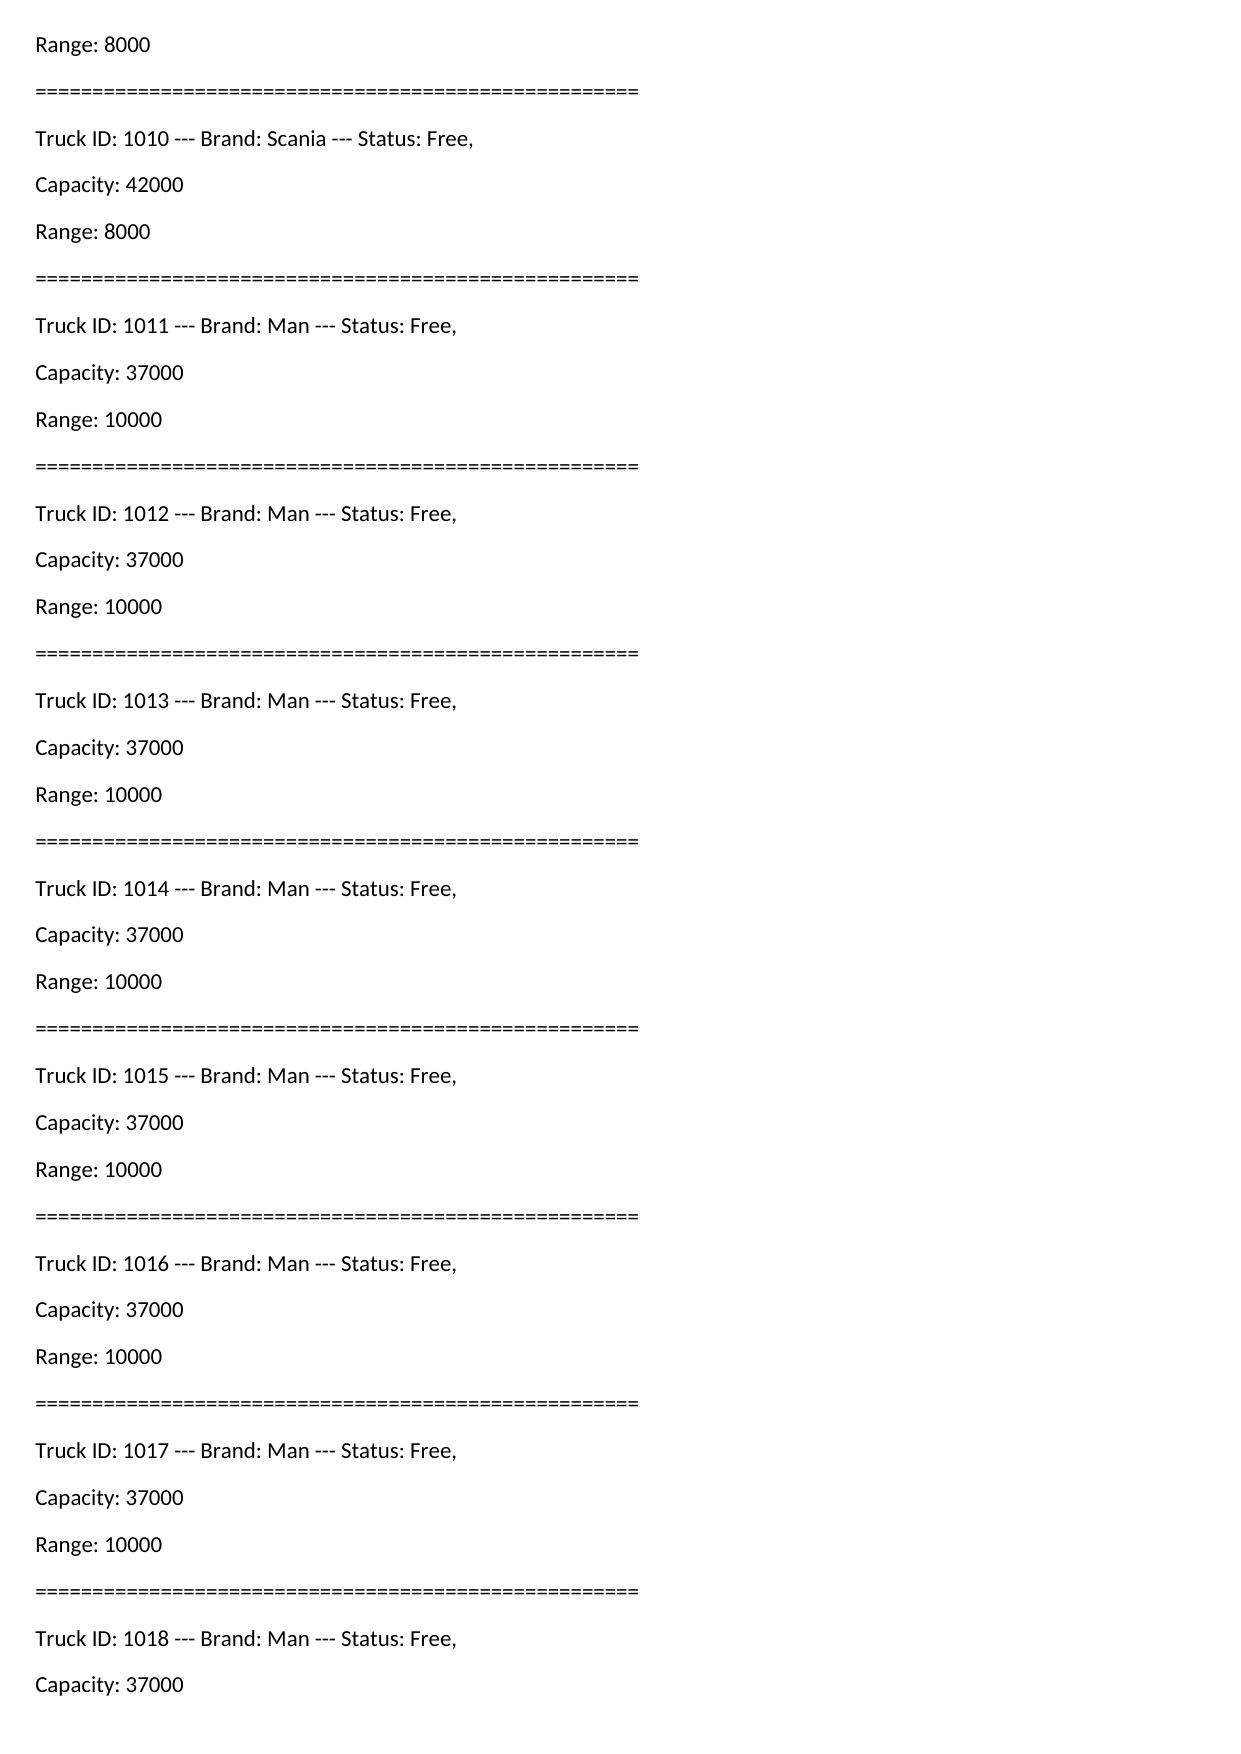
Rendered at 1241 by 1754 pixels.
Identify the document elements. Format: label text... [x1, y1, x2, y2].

text Range: 10000 [30, 780, 1210, 808]
text Range: 10000 [30, 967, 1210, 996]
text Range: 10000 [30, 1530, 1210, 1558]
text Range: 8000 [30, 217, 1210, 246]
text Truck ID: 1015 --- Brand: Man --- Status: Free, [30, 1061, 1210, 1089]
text Capacity: 37000 [30, 733, 1210, 761]
text Capacity: 42000 [30, 171, 1210, 199]
text Range: 10000 [30, 405, 1210, 433]
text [30, 264, 1210, 292]
text ===================================================== [30, 1202, 1210, 1230]
text Range: 10000 [30, 1342, 1210, 1371]
text Range: 10000 [30, 592, 1210, 621]
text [30, 1389, 1210, 1417]
text Truck ID: 1014 --- Brand: Man --- Status: Free, [30, 874, 1210, 902]
text Truck ID: 1011 --- Brand: Man --- Status: Free, [30, 311, 1210, 339]
text Capacity: 37000 [30, 1483, 1210, 1511]
text Capacity: 37000 [30, 358, 1210, 386]
text Truck ID: 1018 --- Brand: Man --- Status: Free, [30, 1624, 1210, 1652]
text Capacity: 37000 [30, 1108, 1210, 1136]
text Truck ID: 1017 --- Brand: Man --- Status: Free, [30, 1436, 1210, 1464]
text ===================================================== [30, 827, 1210, 855]
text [30, 77, 1210, 105]
text Truck ID: 1012 --- Brand: Man --- Status: Free, [30, 499, 1210, 527]
text Capacity: 37000 [30, 1296, 1210, 1324]
text Truck ID: 1010 --- Brand: Scania --- Status: Free, [30, 124, 1210, 152]
text ===================================================== [30, 452, 1210, 480]
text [30, 1577, 1210, 1605]
text Range: 10000 [30, 1155, 1210, 1183]
text Capacity: 37000 [30, 1671, 1210, 1699]
text Truck ID: 1016 --- Brand: Man --- Status: Free, [30, 1249, 1210, 1277]
text Range: 8000 [30, 30, 1210, 58]
text Capacity: 37000 [30, 546, 1210, 574]
text ===================================================== [30, 639, 1210, 667]
text Truck ID: 1013 --- Brand: Man --- Status: Free, [30, 686, 1210, 714]
text ===================================================== [30, 1014, 1210, 1042]
text Capacity: 37000 [30, 921, 1210, 949]
